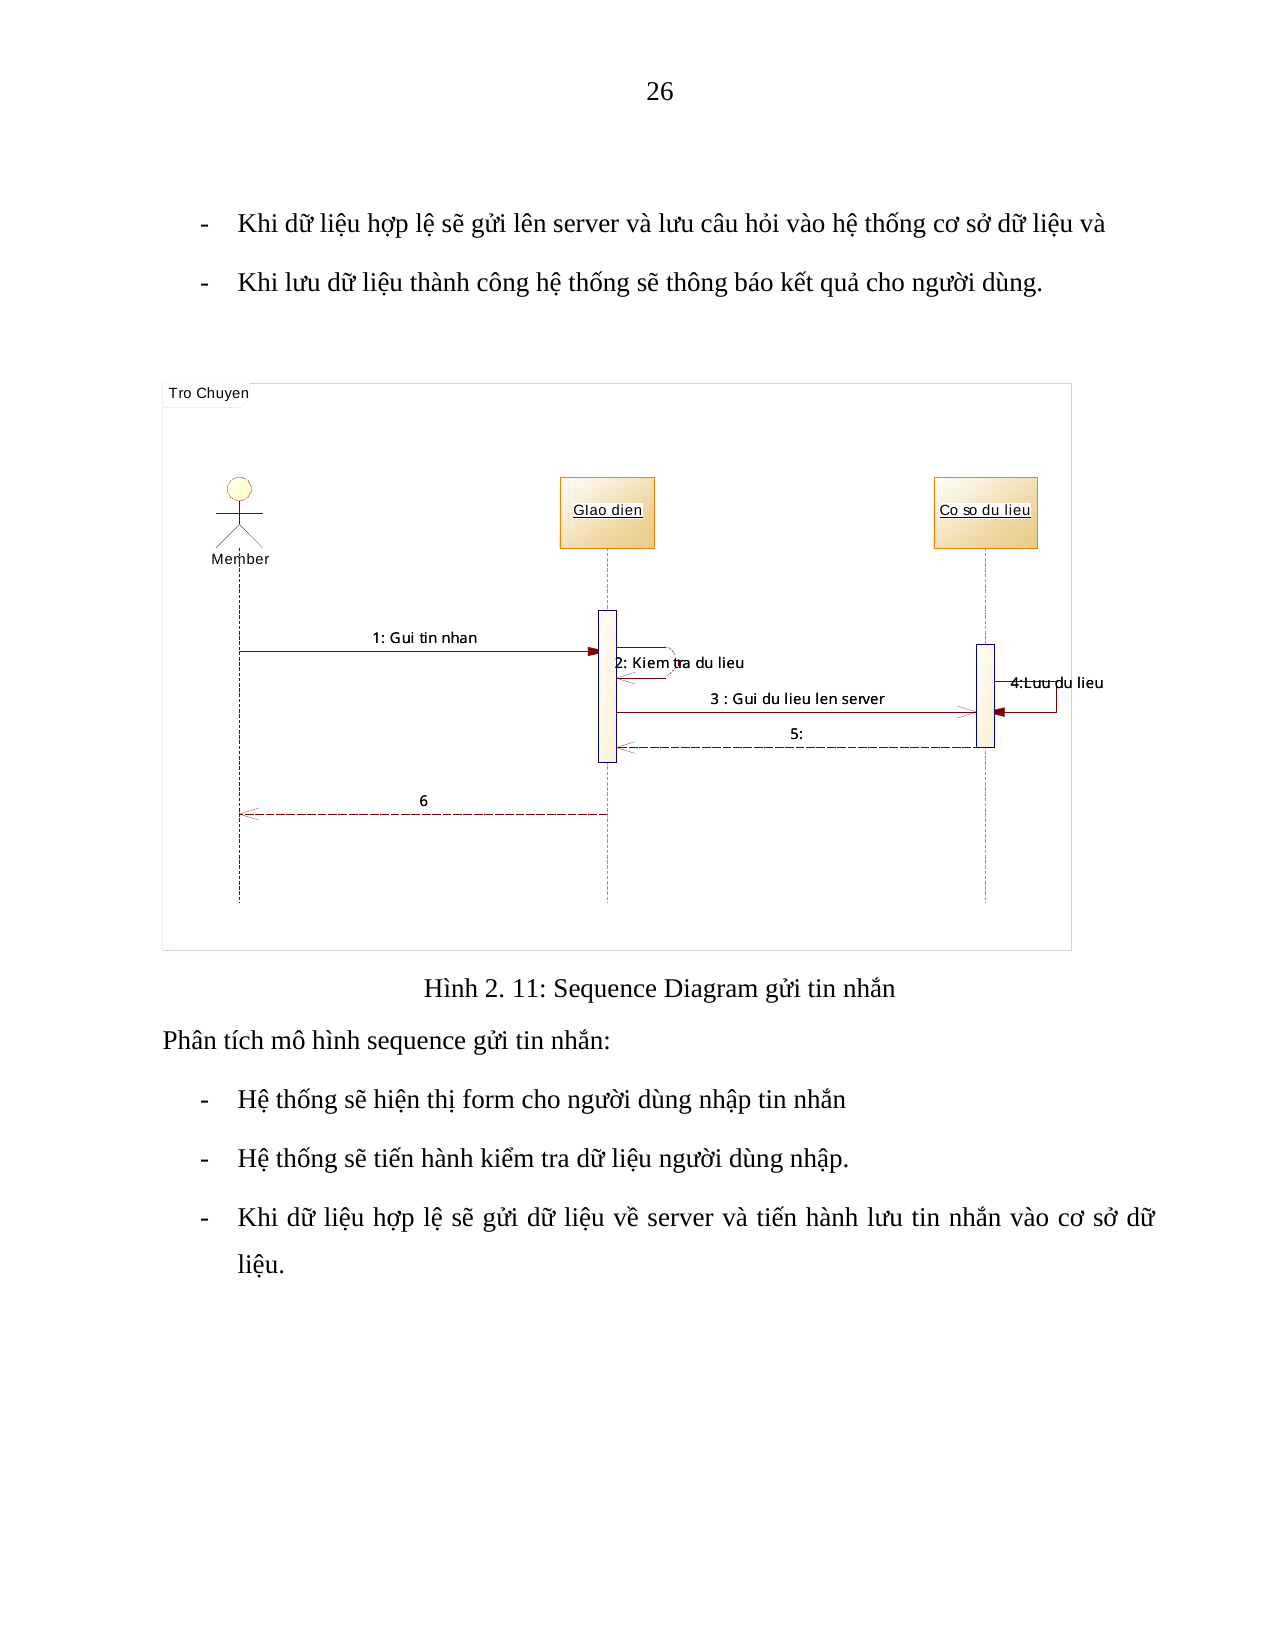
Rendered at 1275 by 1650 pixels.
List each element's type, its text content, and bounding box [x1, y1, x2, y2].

list Khi dữ liệu hợp lệ sẽ gửi dữ liệu về server và tiến hành lưu tin nhắn vào cơ sở dữ liệu. [200, 1202, 1157, 1279]
list Hệ thống sẽ hiện thị form cho người dùng nhập tin nhắn [200, 1083, 1157, 1114]
list Khi dữ liệu hợp lệ sẽ gửi lên server và lưu câu hỏi vào hệ thống cơ sở dữ liệu và [200, 207, 1157, 238]
list Khi lưu dữ liệu thành công hệ thống sẽ thông báo kết quả cho người dùng. [200, 266, 1157, 297]
text Phân tích mô hình sequence gửi tin nhắn: [162, 1024, 1157, 1055]
list Hệ thống sẽ tiến hành kiểm tra dữ liệu người dùng nhập. [200, 1142, 1157, 1173]
